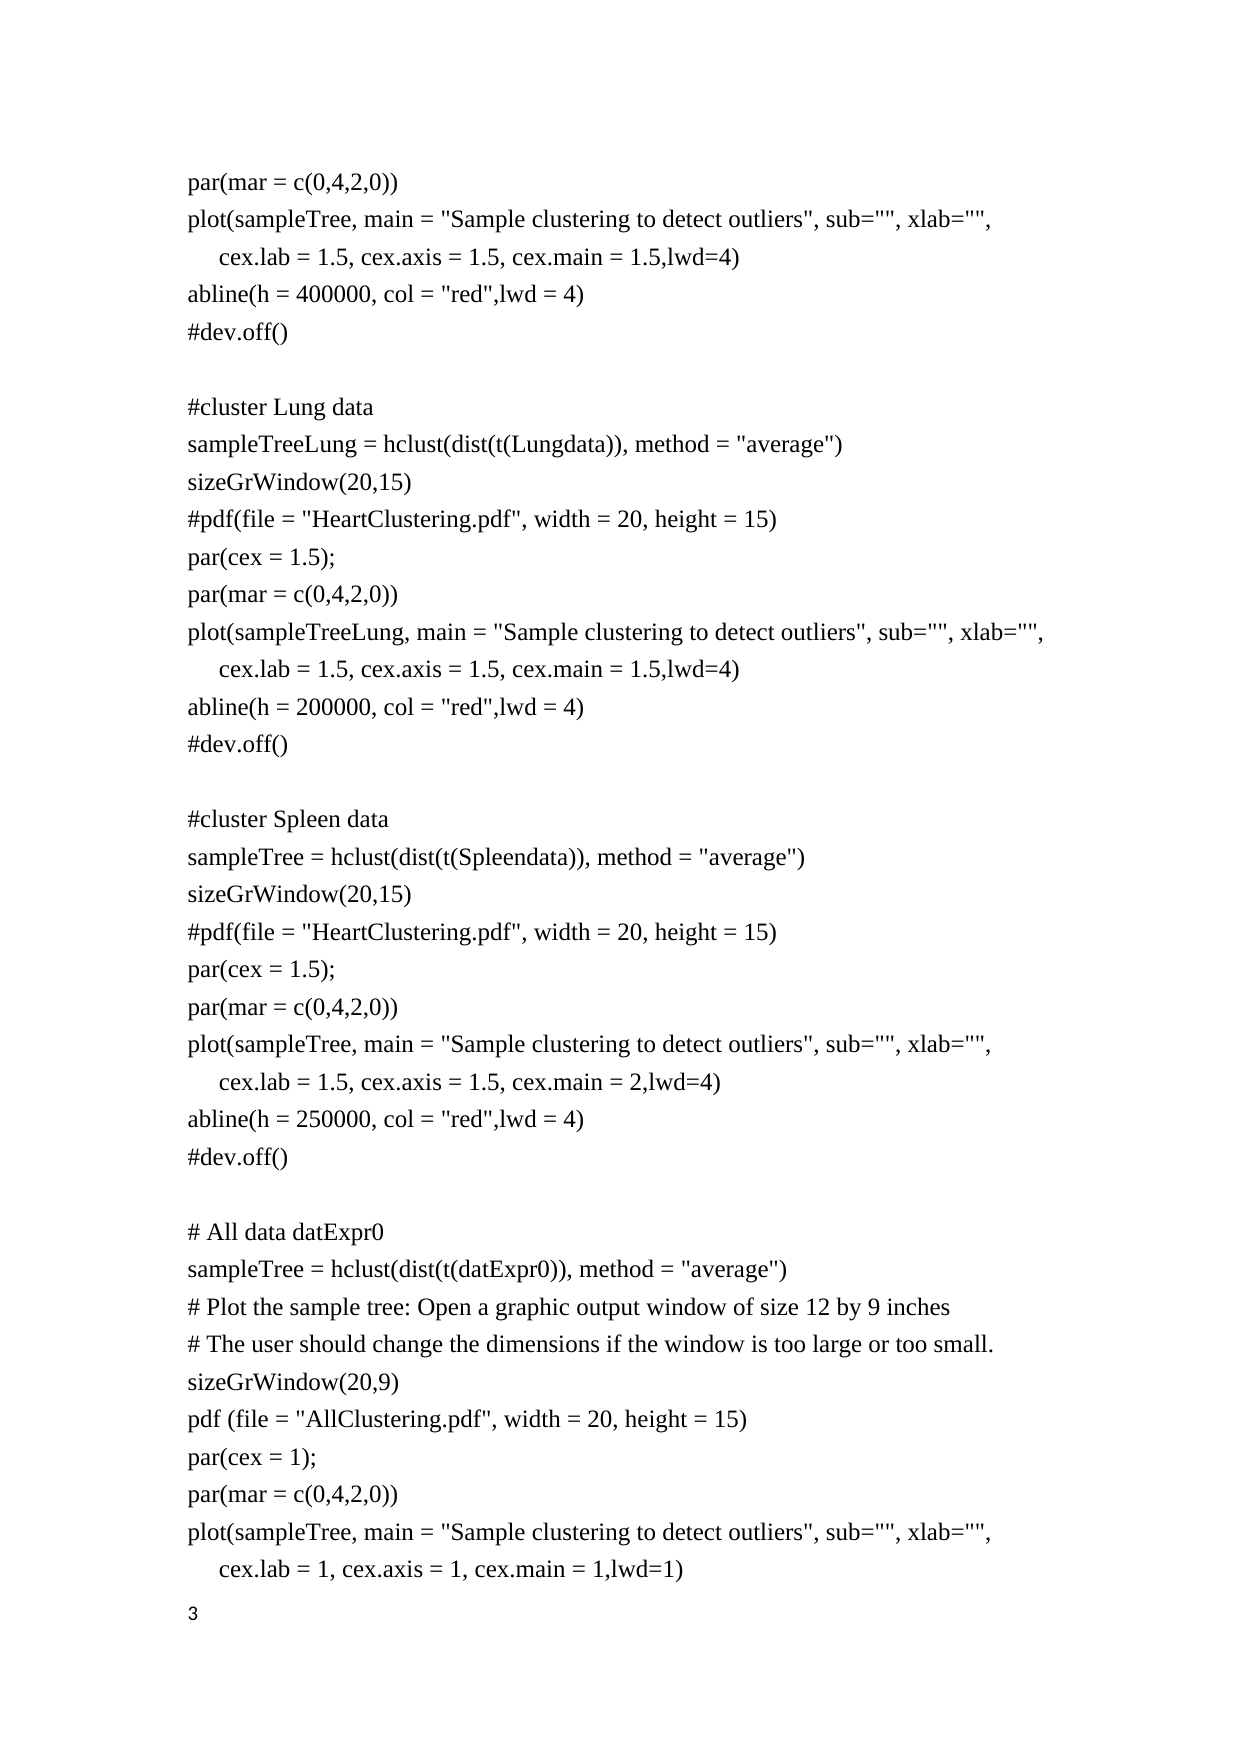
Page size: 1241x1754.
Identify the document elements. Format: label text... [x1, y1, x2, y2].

text #dev.off() [187, 312, 1053, 350]
text #dev.off() [187, 725, 1053, 762]
text #pdf(file = "HeartClustering.pdf", width = 20, height = 15) [187, 912, 1053, 950]
text par(cex = 1.5); [187, 537, 1053, 575]
text sampleTree = hclust(dist(t(Spleendata)), method = "average") [187, 837, 1053, 875]
text par(mar = c(0,4,2,0)) [187, 575, 1053, 612]
text #cluster Lung data [187, 387, 1053, 425]
text pdf (file = "AllClustering.pdf", width = 20, height = 15) [187, 1400, 1053, 1437]
text # All data datExpr0 [187, 1212, 1053, 1250]
text sampleTreeLung = hclust(dist(t(Lungdata)), method = "average") [187, 425, 1053, 462]
text cex.lab = 1.5, cex.axis = 1.5, cex.main = 2,lwd=4) [187, 1062, 1053, 1100]
text par(mar = c(0,4,2,0)) [187, 162, 1053, 200]
text plot(sampleTree, main = "Sample clustering to detect outliers", sub="", xlab="", [187, 1512, 1053, 1550]
text # The user should change the dimensions if the window is too large or too small. [187, 1325, 1053, 1362]
text cex.lab = 1.5, cex.axis = 1.5, cex.main = 1.5,lwd=4) [187, 237, 1053, 275]
text #pdf(file = "HeartClustering.pdf", width = 20, height = 15) [187, 500, 1053, 537]
text abline(h = 400000, col = "red",lwd = 4) [187, 275, 1053, 312]
text par(cex = 1); [187, 1437, 1053, 1475]
text par(mar = c(0,4,2,0)) [187, 1475, 1053, 1512]
text plot(sampleTree, main = "Sample clustering to detect outliers", sub="", xlab="", [187, 200, 1053, 237]
text sizeGrWindow(20,15) [187, 462, 1053, 500]
text plot(sampleTreeLung, main = "Sample clustering to detect outliers", sub="", xlab="", [187, 612, 1053, 650]
text par(mar = c(0,4,2,0)) [187, 987, 1053, 1025]
text sizeGrWindow(20,9) [187, 1362, 1053, 1400]
text cex.lab = 1, cex.axis = 1, cex.main = 1,lwd=1) [187, 1550, 1053, 1587]
text # Plot the sample tree: Open a graphic output window of size 12 by 9 inches [187, 1287, 1053, 1325]
text plot(sampleTree, main = "Sample clustering to detect outliers", sub="", xlab="", [187, 1025, 1053, 1062]
text cex.lab = 1.5, cex.axis = 1.5, cex.main = 1.5,lwd=4) [187, 650, 1053, 687]
text abline(h = 250000, col = "red",lwd = 4) [187, 1100, 1053, 1137]
text abline(h = 200000, col = "red",lwd = 4) [187, 687, 1053, 725]
text sampleTree = hclust(dist(t(datExpr0)), method = "average") [187, 1250, 1053, 1287]
text #dev.off() [187, 1137, 1053, 1175]
text sizeGrWindow(20,15) [187, 875, 1053, 912]
text #cluster Spleen data [187, 800, 1053, 837]
text par(cex = 1.5); [187, 950, 1053, 987]
